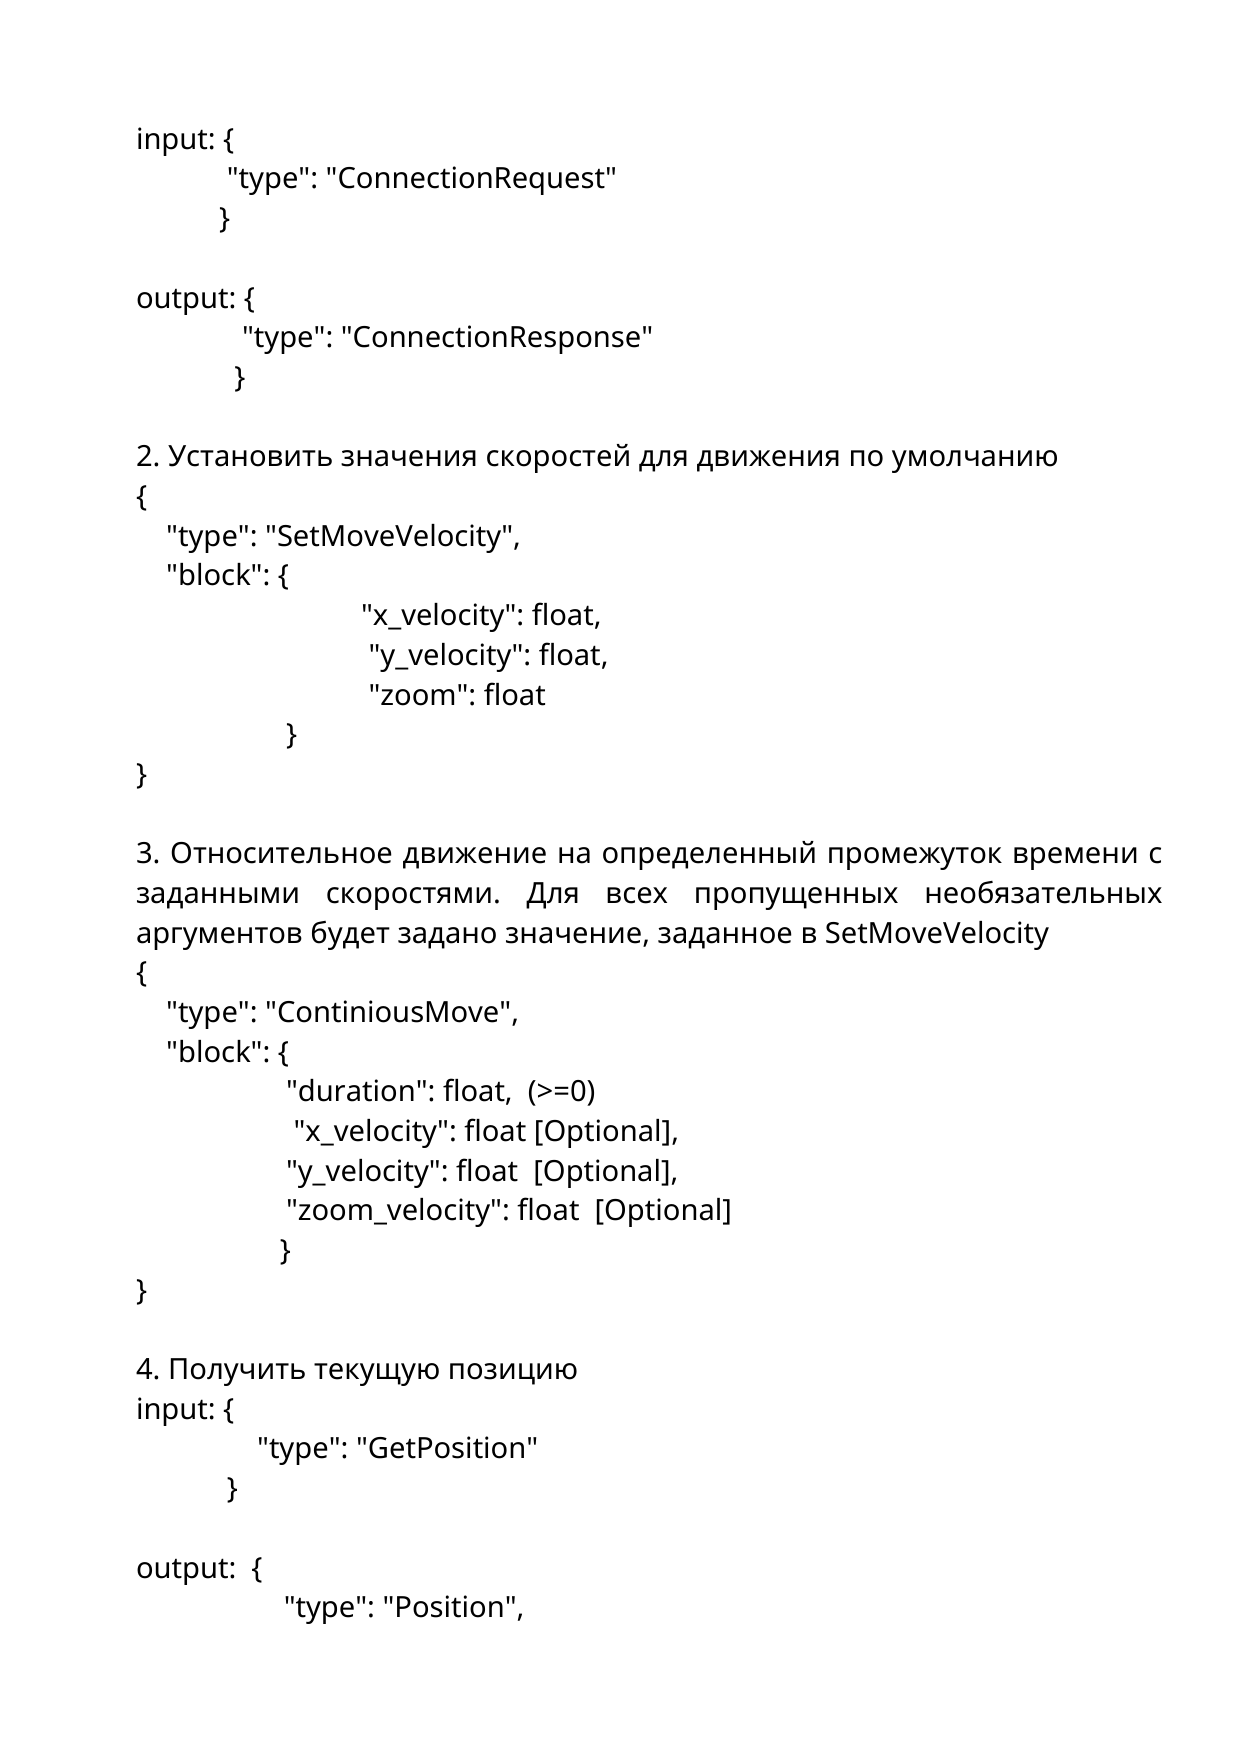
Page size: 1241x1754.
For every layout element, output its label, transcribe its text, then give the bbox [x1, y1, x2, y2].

text } [136, 197, 1163, 237]
text 4. Получить текущую позицию [136, 1348, 1163, 1388]
text } [136, 1467, 1163, 1507]
text output: { [136, 277, 1163, 317]
text "block": { [136, 555, 1163, 594]
text "y_velocity": float [Optional], [136, 1150, 1163, 1190]
text } [136, 753, 1163, 793]
text { [136, 475, 1163, 515]
text output: { [136, 1547, 1163, 1587]
text 3. Относительное движение на определенный промежуток времени с заданными скоростями. Для всех пропущенных необязательных аргументов будет задано значение, заданное в SetMoveVelocity [136, 832, 1163, 952]
text "type": "ConnectionRequest" [136, 158, 1163, 197]
text "y_velocity": float, [136, 634, 1163, 674]
text input: { [136, 1388, 1163, 1428]
text } [136, 713, 1163, 753]
text } [136, 1269, 1163, 1309]
text input: { [136, 118, 1163, 158]
text "type": "Position", [283, 1587, 1163, 1626]
text "type": "SetMoveVelocity", [136, 515, 1163, 555]
text "duration": float, (>=0) [136, 1071, 1163, 1110]
text "x_velocity": float [Optional], [136, 1110, 1163, 1150]
text } [136, 356, 1163, 396]
text "zoom_velocity": float [Optional] [136, 1190, 1163, 1229]
text "block": { [136, 1031, 1163, 1071]
text "type": "ContiniousMove", [136, 991, 1163, 1031]
text "type": "ConnectionResponse" [136, 317, 1163, 356]
text 2. Установить значения скоростей для движения по умолчанию [136, 436, 1163, 475]
text "x_velocity": float, [136, 594, 1163, 634]
text } [136, 1229, 1163, 1269]
text { [136, 952, 1163, 991]
text "type": "GetPosition" [136, 1428, 1163, 1467]
text "zoom": float [136, 674, 1163, 713]
